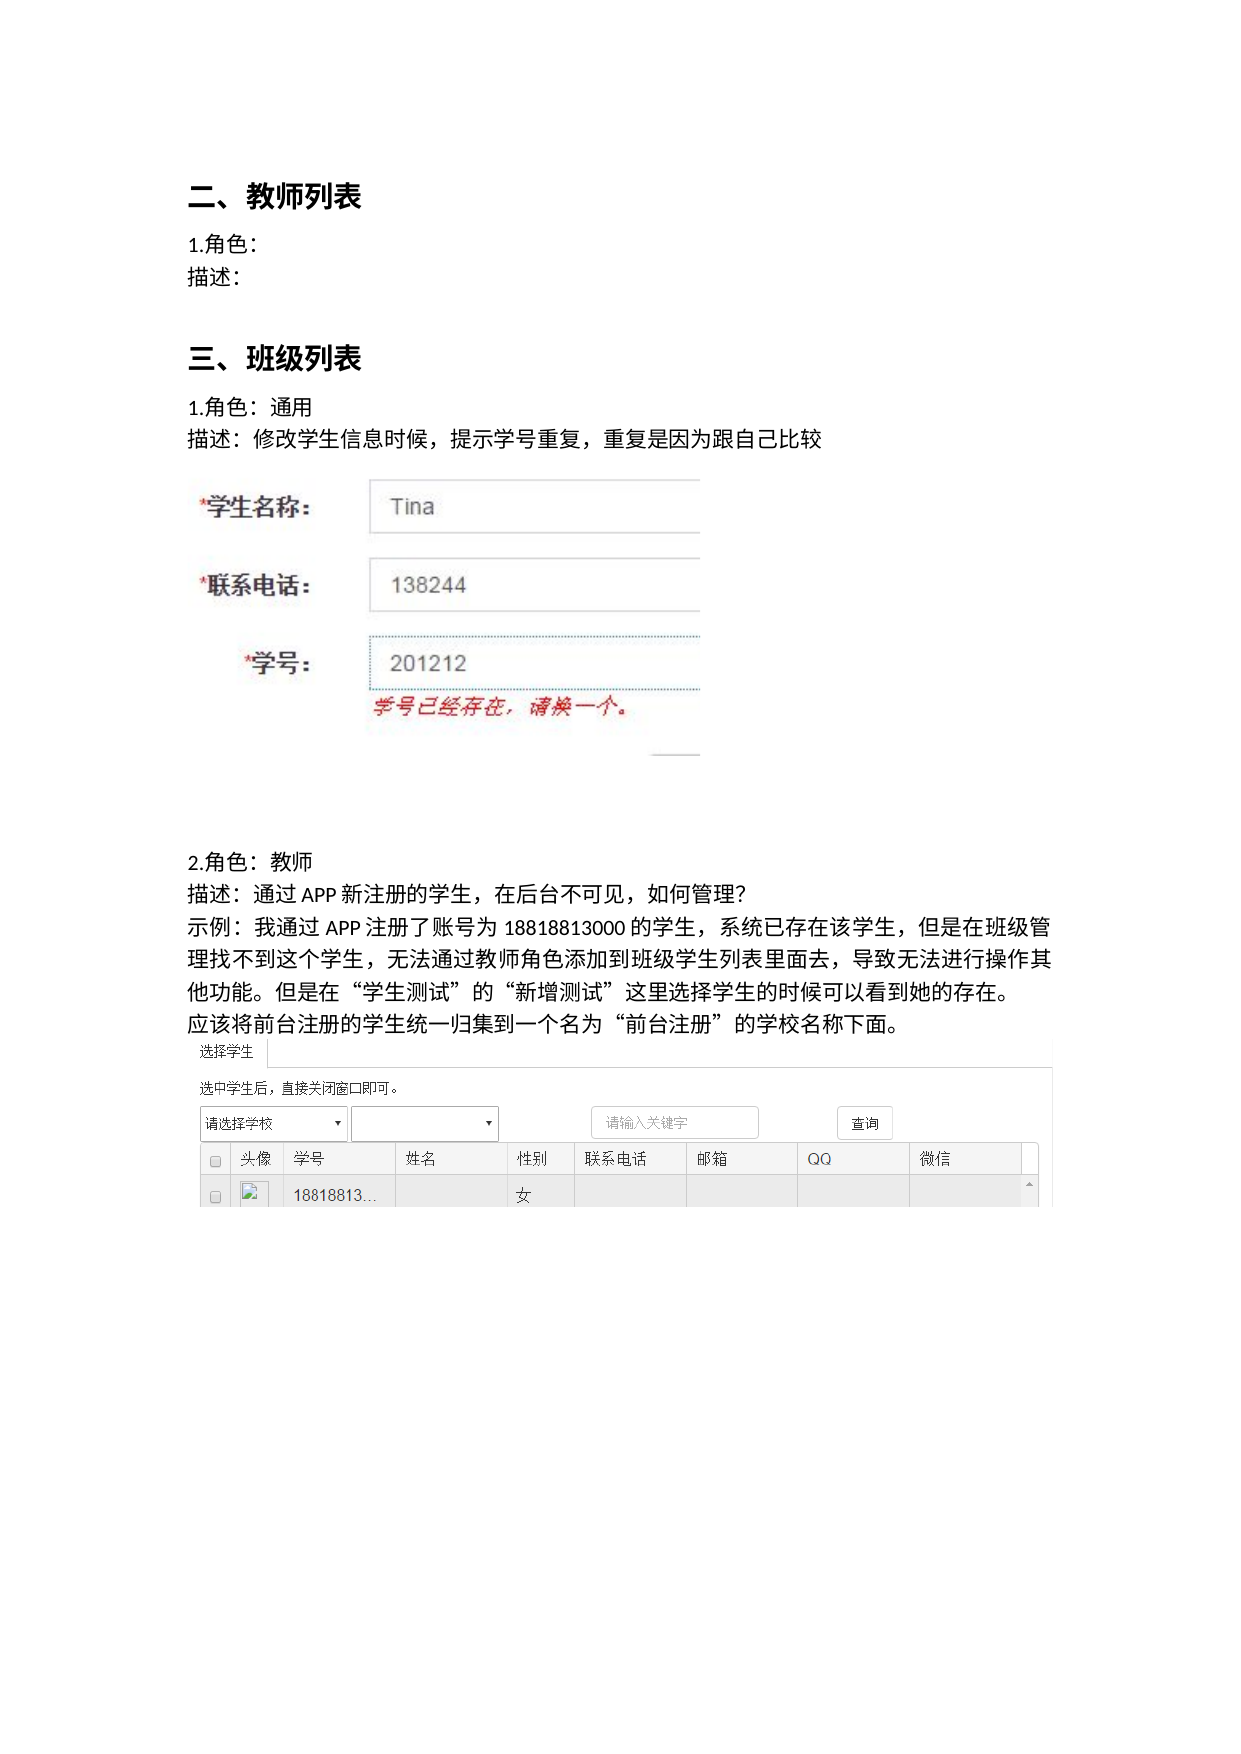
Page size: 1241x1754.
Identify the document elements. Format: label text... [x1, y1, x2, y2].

text 1.角色：通用 [187, 389, 1053, 422]
text 1.角色： [187, 227, 1053, 259]
text 描述： [187, 259, 1053, 292]
text 描述：修改学生信息时候，提示学号重复，重复是因为跟自己比较 [187, 422, 1053, 454]
text 二、教师列表 [187, 162, 1053, 227]
text 描述：通过APP新注册的学生，在后台不可见，如何管理？ [187, 877, 1053, 909]
picture [187, 454, 700, 756]
text 三、班级列表 [187, 324, 1053, 389]
text 示例：我通过APP注册了账号为18818813000的学生，系统已存在该学生，但是在班级管理找不到这个学生，无法通过教师角色添加到班级学生列表里面去，导致无法进行操作其他功能。但是在“学生测试”的“新增测试”这里选择学生的时候可以看到她的存在。 [187, 909, 1053, 1007]
text 2.角色：教师 [187, 844, 1053, 877]
picture [187, 1039, 1053, 1207]
text 应该将前台注册的学生统一归集到一个名为“前台注册”的学校名称下面。 [187, 1007, 1053, 1039]
